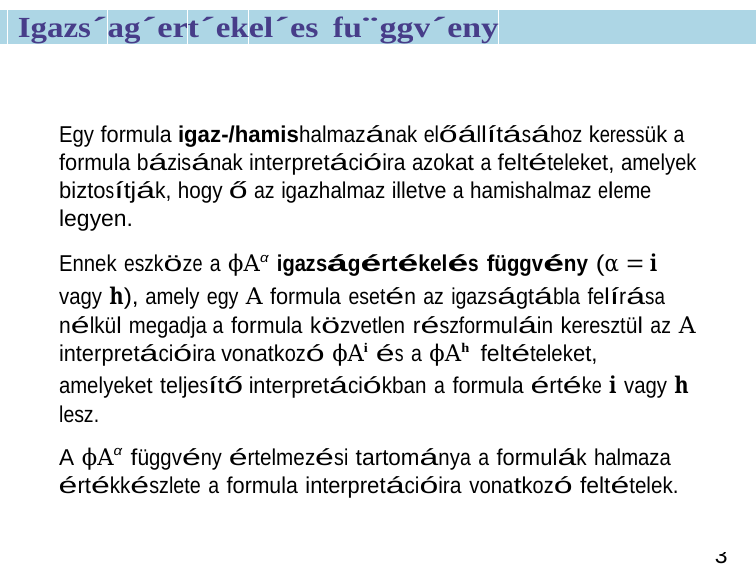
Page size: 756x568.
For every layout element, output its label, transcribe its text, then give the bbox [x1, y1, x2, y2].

text Ennek eszköze a ϕAα igazságértékelés függvény (α = i vagy h), amely egy A formula esetén az igazságtábla felírása nélkül megadja a formula közvetlen részformuláin keresztül az A interpretációira vonatkozó ϕAi és a ϕAh feltételeket, amelyeket teljesítő interpretációkban a formula értéke i vagy h lesz. [59, 247, 697, 428]
text Egy formula igaz-/hamishalmazának előállításához keressük a formula bázisának interpretációira azokat a feltételeket, amelyek biztosítják, hogy ő az igazhalmaz illetve a hamishalmaz eleme legyen. [59, 121, 697, 231]
text A ϕAα függvény értelmezési tartománya a formulák halmaza [59, 443, 756, 470]
text értékkészlete a formula interpretációira vonatkozó feltételek. [58, 472, 756, 498]
